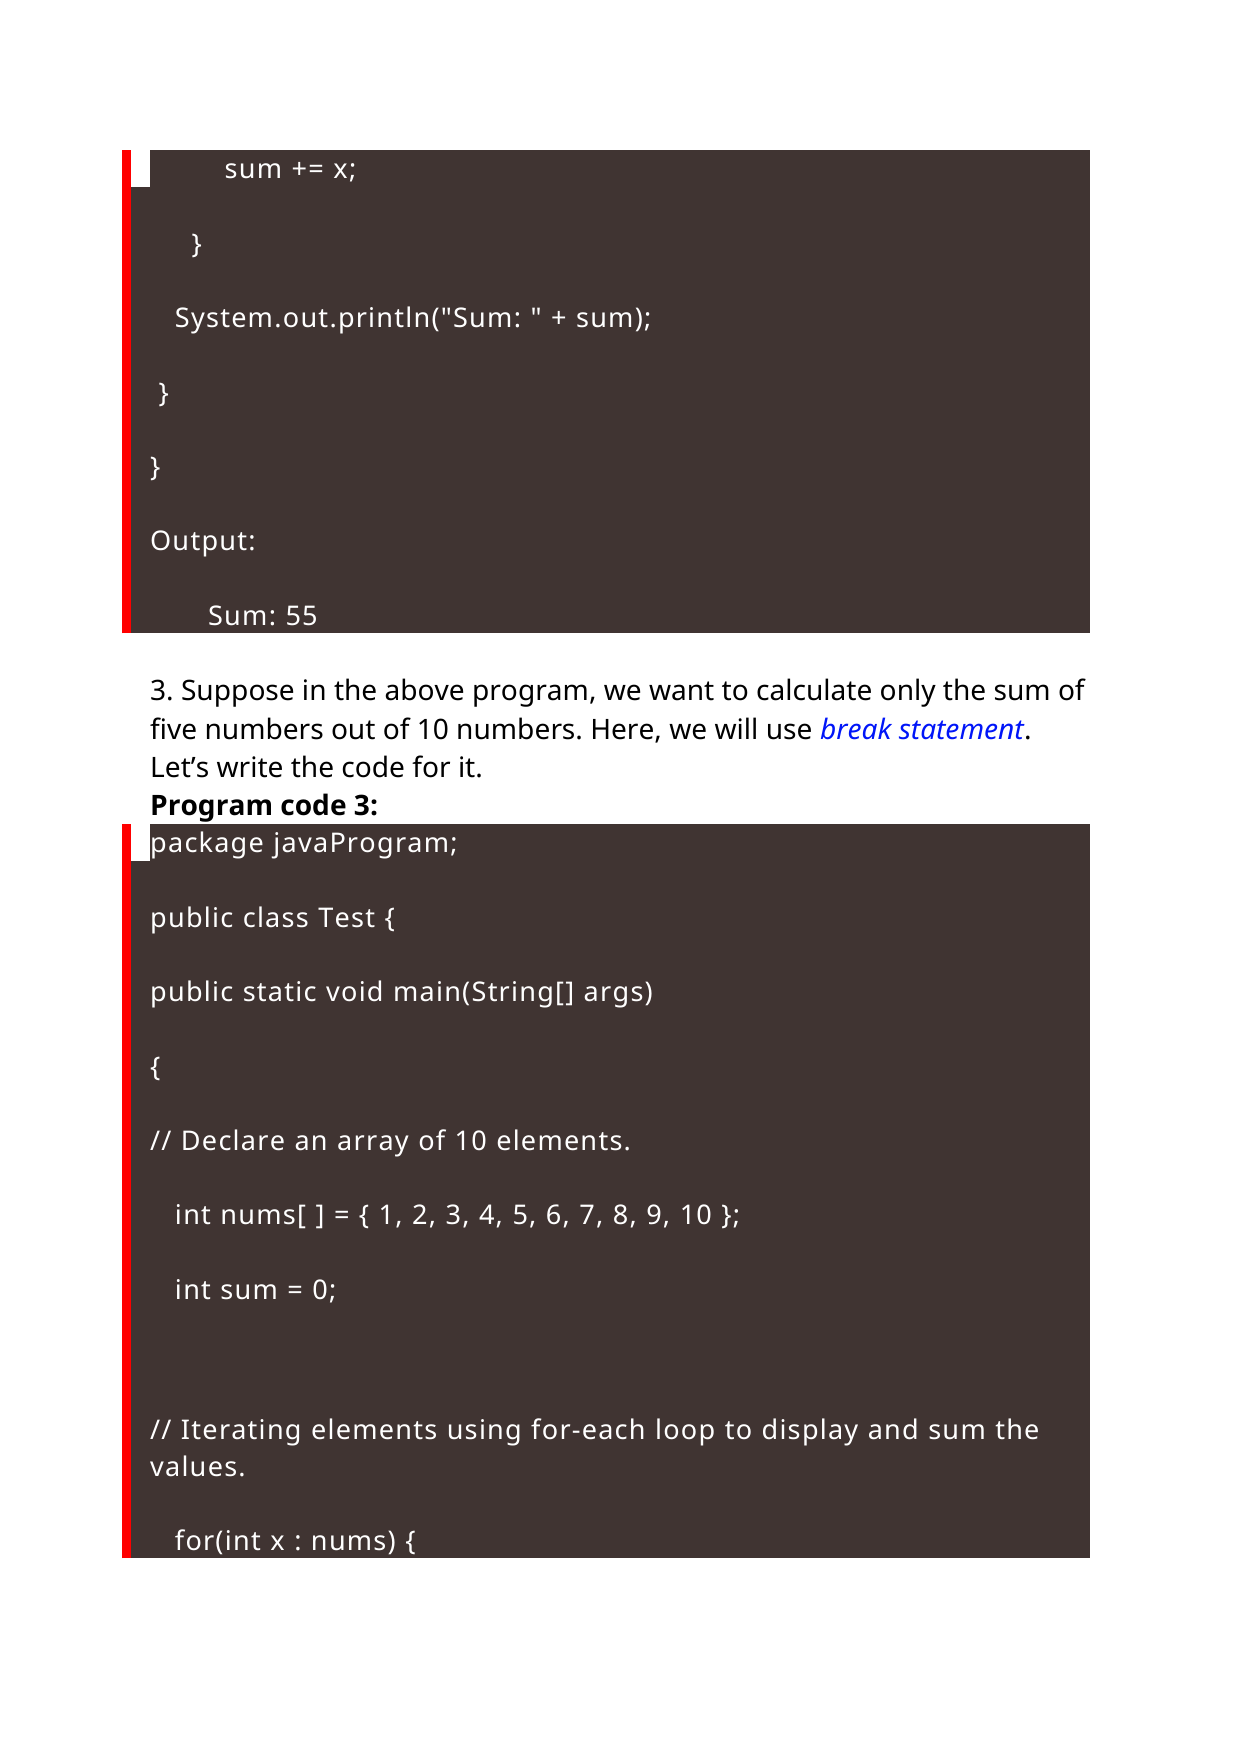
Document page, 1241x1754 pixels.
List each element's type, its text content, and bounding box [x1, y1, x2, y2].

text // Iterating elements using for-each loop to display and sum the values. [131, 1410, 1090, 1484]
text } [131, 373, 1090, 410]
text int sum = 0; [131, 1270, 1090, 1307]
text { [131, 1047, 1090, 1084]
text 3. Suppose in the above program, we want to calculate only the sum of five numbers out of 10 numbers. Here, we will use break statement. Let’s write the code for it. [150, 671, 1090, 786]
text System.out.println("Sum: " + sum); [131, 299, 1090, 336]
text package javaProgram; [150, 824, 1090, 861]
text } [131, 224, 1090, 261]
text Sum: 55 [131, 596, 1090, 633]
text Program code 3: [150, 786, 1090, 824]
text Output: [131, 522, 1090, 559]
text for(int x : nums) { [131, 1521, 1090, 1558]
text public static void main(String[] args) [131, 973, 1090, 1009]
text sum += x; [150, 150, 1090, 187]
text } [131, 447, 1090, 484]
text public class Test { [131, 898, 1090, 935]
text int nums[ ] = { 1, 2, 3, 4, 5, 6, 7, 8, 9, 10 }; [131, 1196, 1090, 1233]
text // Declare an array of 10 elements. [131, 1121, 1090, 1158]
